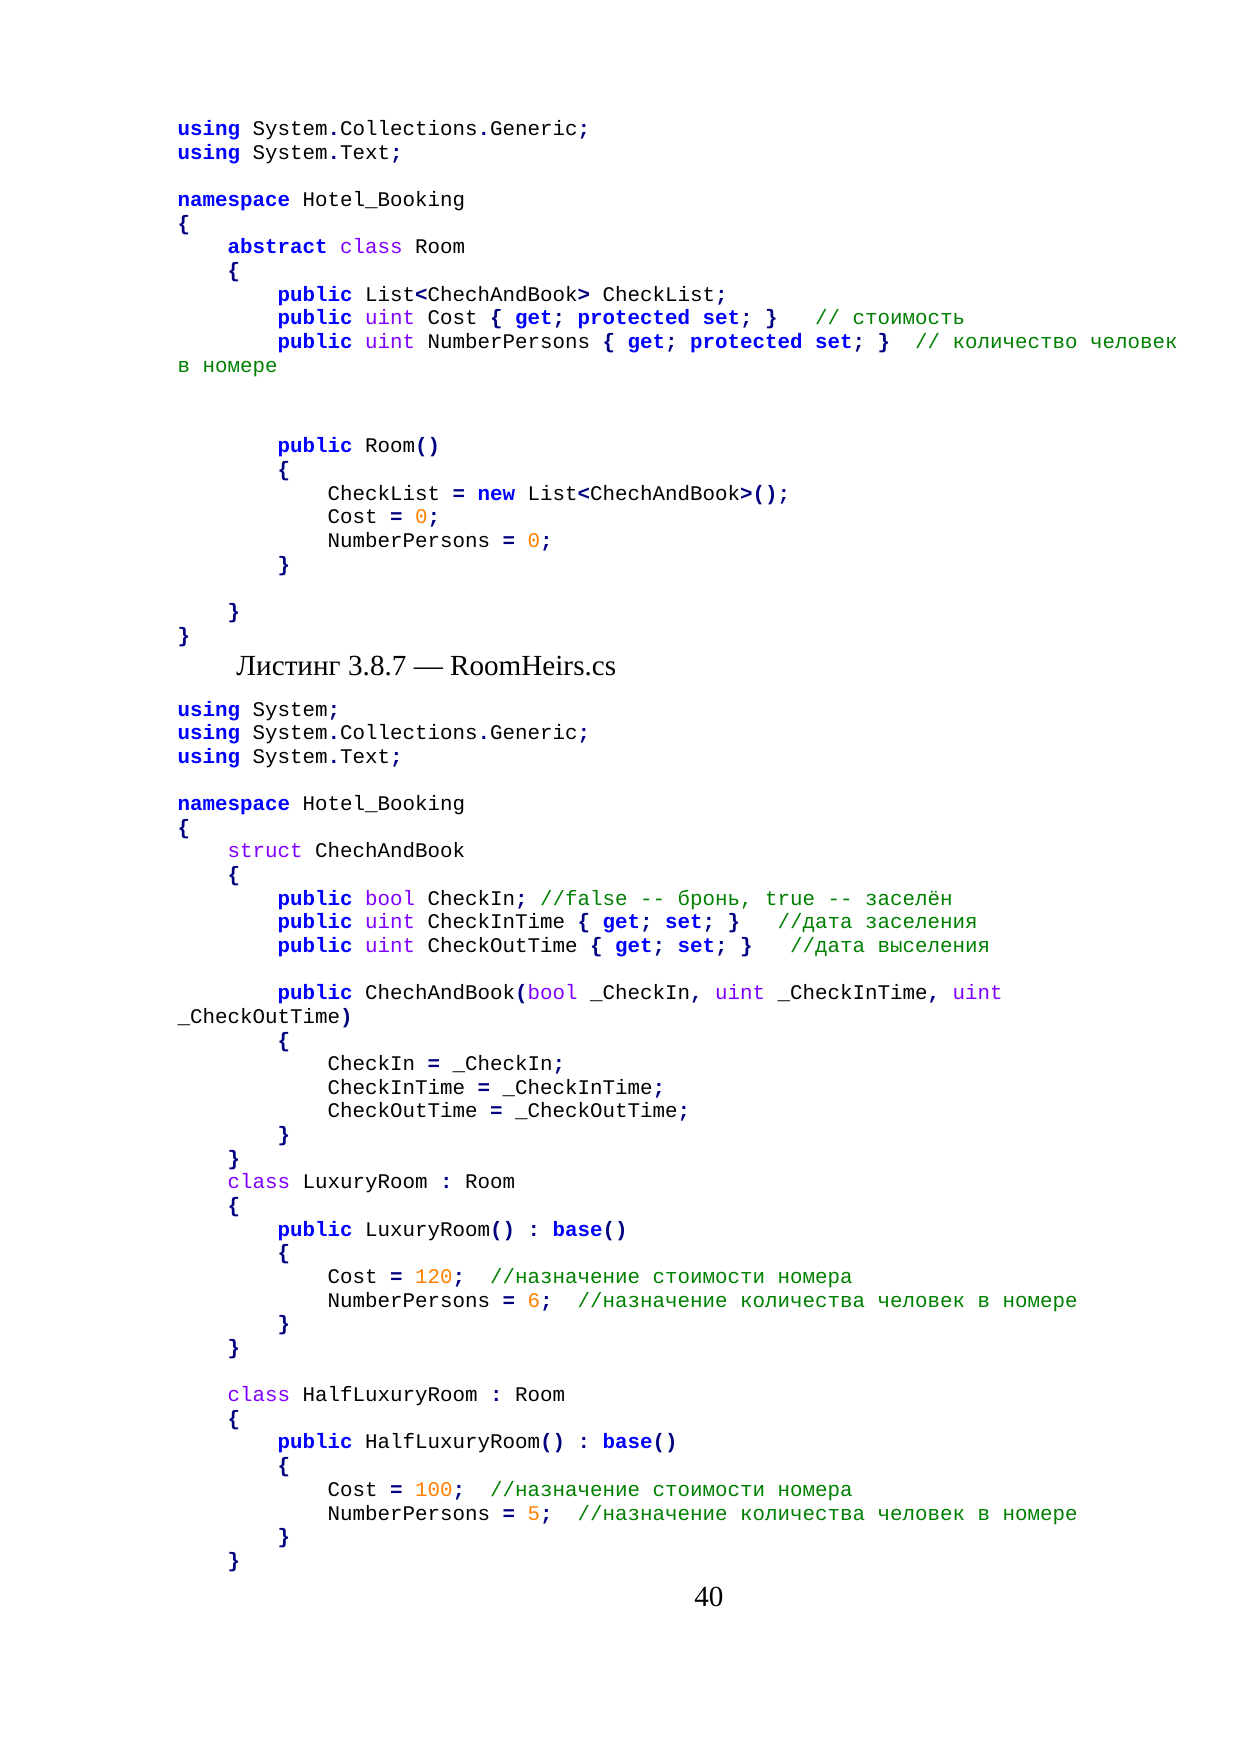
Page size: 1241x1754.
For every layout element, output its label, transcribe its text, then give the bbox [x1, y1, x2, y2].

text using System.Collections.Generic; [177, 118, 1181, 142]
text Cost = 0; [177, 506, 1181, 530]
text CheckIn = _CheckIn; [177, 1053, 1181, 1077]
text NumberPersons = 5; //назначение количества человек в номере [177, 1502, 1181, 1526]
text { [177, 864, 1181, 888]
text public Room() [177, 435, 1181, 459]
text } [177, 624, 1181, 648]
text public uint CheckInTime { get; set; } //дата заселения [177, 911, 1181, 935]
text public List<ChechAndBook> CheckList; [177, 284, 1181, 307]
text } [177, 1124, 1181, 1148]
text using System.Collections.Generic; [177, 722, 1181, 746]
text public LuxuryRoom() : base() [177, 1219, 1181, 1242]
text { [177, 1029, 1181, 1053]
text public uint CheckOutTime { get; set; } //дата выселения [177, 935, 1181, 959]
text { [177, 817, 1181, 840]
text Cost = 120; //назначение стоимости номера [177, 1266, 1181, 1290]
text CheckInTime = _CheckInTime; [177, 1077, 1181, 1101]
text struct ChechAndBook [177, 840, 1181, 864]
text namespace Hotel_Booking [177, 189, 1181, 213]
text } [177, 601, 1181, 624]
text NumberPersons = 6; //назначение количества человек в номере [177, 1290, 1181, 1313]
text { [177, 260, 1181, 284]
text } [177, 1148, 1181, 1171]
text public uint NumberPersons { get; protected set; } // количество человек в номере [177, 331, 1181, 378]
text { [177, 1195, 1181, 1219]
text } [177, 1313, 1181, 1337]
text } [177, 1550, 1181, 1573]
text using System; [177, 698, 1181, 722]
text CheckOutTime = _CheckOutTime; [177, 1101, 1181, 1124]
text using System.Text; [177, 142, 1181, 165]
text { [177, 1408, 1181, 1432]
text } [177, 1526, 1181, 1550]
text public bool CheckIn; //false -- бронь, true -- заселён [177, 888, 1181, 911]
text abstract class Room [177, 236, 1181, 260]
text class HalfLuxuryRoom : Room [177, 1384, 1181, 1408]
text { [177, 213, 1181, 236]
text { [177, 459, 1181, 483]
text NumberPersons = 0; [177, 530, 1181, 554]
text using System.Text; [177, 746, 1181, 769]
text { [177, 1242, 1181, 1266]
text class LuxuryRoom : Room [177, 1171, 1181, 1195]
text public uint Cost { get; protected set; } // стоимость [177, 307, 1181, 331]
text { [177, 1455, 1181, 1479]
text namespace Hotel_Booking [177, 793, 1181, 817]
text } [177, 554, 1181, 577]
text Cost = 100; //назначение стоимости номера [177, 1479, 1181, 1502]
text public ChechAndBook(bool _CheckIn, uint _CheckInTime, uint _CheckOutTime) [177, 982, 1181, 1029]
text CheckList = new List<ChechAndBook>(); [177, 483, 1181, 506]
text public HalfLuxuryRoom() : base() [177, 1432, 1181, 1455]
text } [177, 1337, 1181, 1361]
